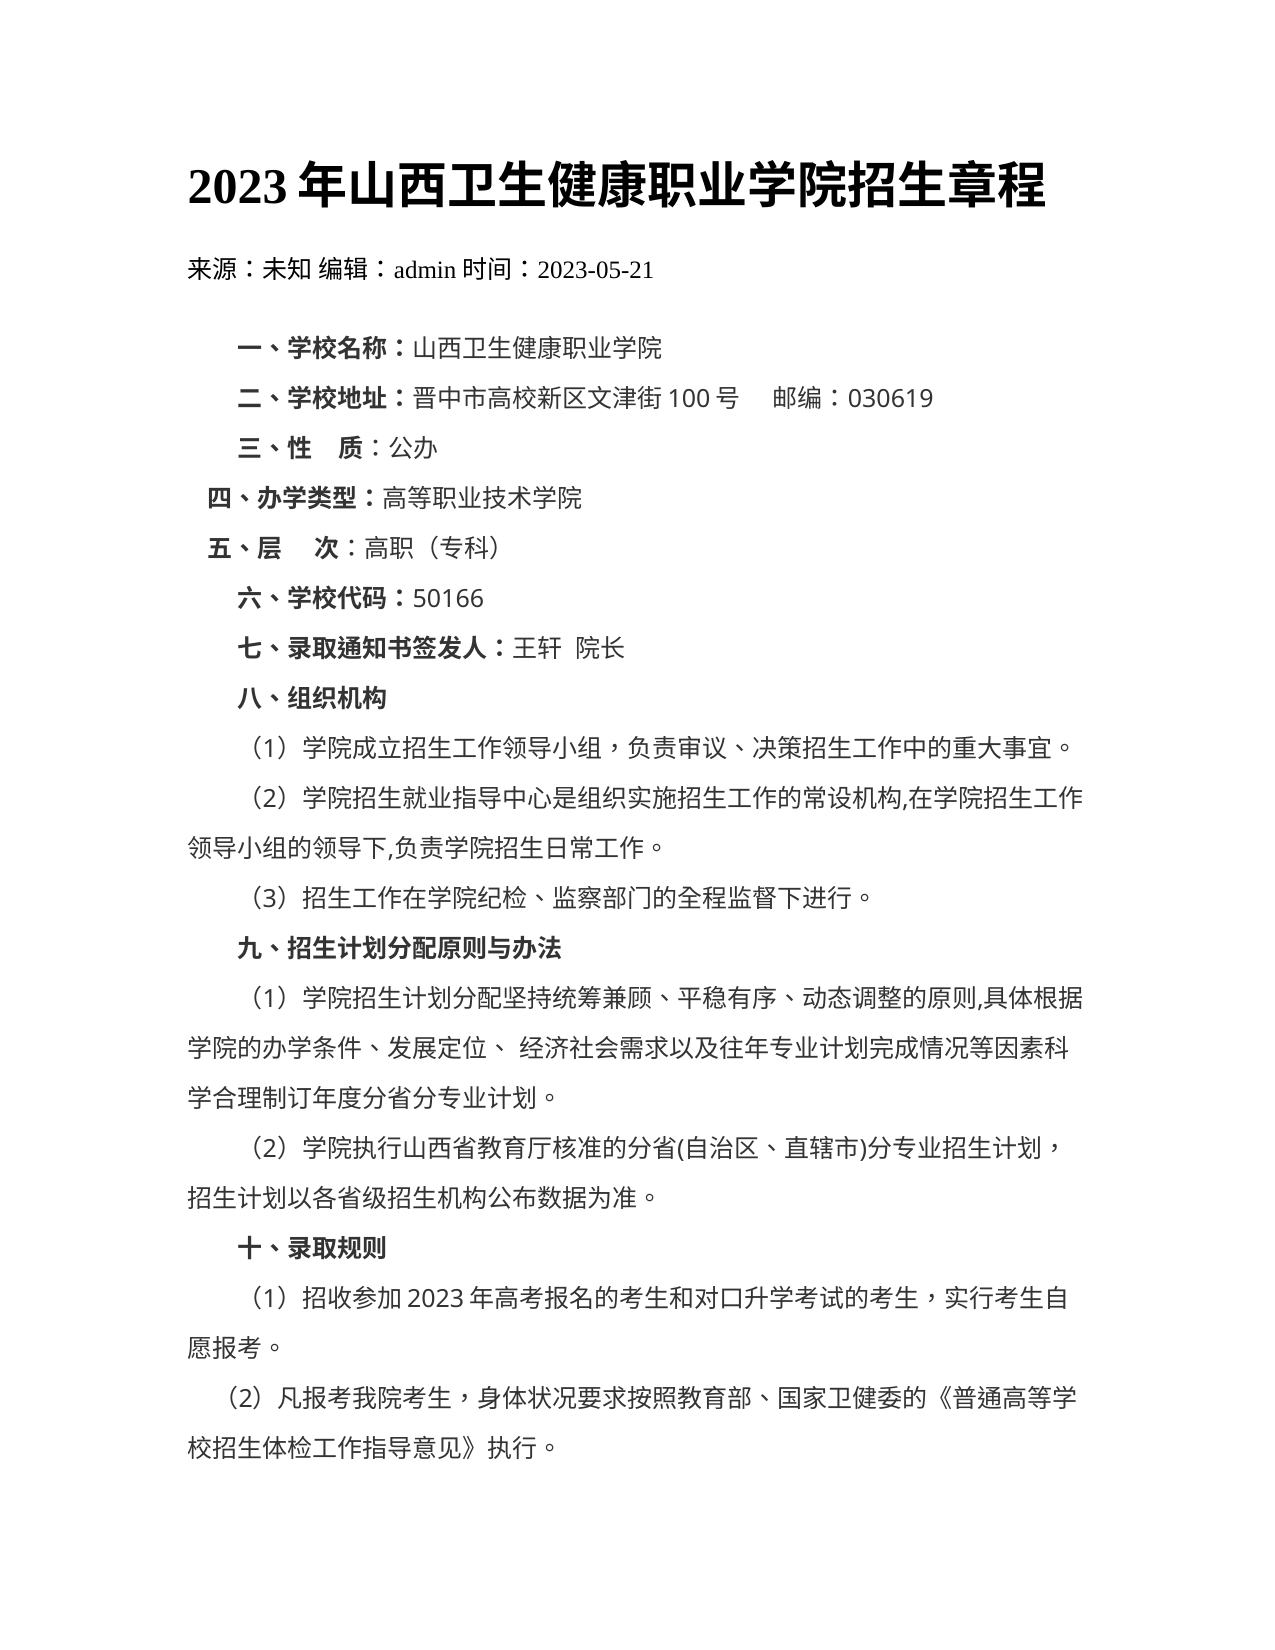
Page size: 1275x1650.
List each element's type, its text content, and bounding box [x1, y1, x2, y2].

text 一、学校名称：山西卫生健康职业学院 [187, 314, 1087, 364]
text 六、学校代码：50166 [187, 564, 1087, 614]
text 九、招生计划分配原则与办法 [187, 914, 1087, 964]
text （1）学院成立招生工作领导小组，负责审议、决策招生工作中的重大事宜。 [187, 714, 1087, 764]
text 二、学校地址：晋中市高校新区文津街100号 邮编：030619 [187, 364, 1087, 414]
text 八、组织机构 [187, 664, 1087, 714]
text 七、录取通知书签发人：王轩 院长 [187, 614, 1087, 664]
text （2）学院招生就业指导中心是组织实施招生工作的常设机构,在学院招生工作领导小组的领导下,负责学院招生日常工作。 [187, 764, 1087, 864]
subtitle 2023年山西卫生健康职业学院招生章程 [187, 150, 1087, 218]
text 来源：未知 编辑：admin 时间：2023-05-21 [187, 252, 1087, 286]
text 三、性 质：公办 四、办学类型：高等职业技术学院 五、层 次：高职（专科） [187, 414, 1087, 564]
text （1）学院招生计划分配坚持统筹兼顾、平稳有序、动态调整的原则,具体根据学院的办学条件、发展定位、 经济社会需求以及往年专业计划完成情况等因素科学合理制订年度分省分专业计划。 [187, 964, 1087, 1114]
text （2）学院执行山西省教育厅核准的分省(自治区、直辖市)分专业招生计划，招生计划以各省级招生机构公布数据为准。 [187, 1114, 1087, 1214]
text （1）招收参加2023年高考报名的考生和对口升学考试的考生，实行考生自愿报考。 （2）凡报考我院考生，身体状况要求按照教育部、国家卫健委的《普通高等学校招生体检工作指导意见》执行。 [187, 1264, 1087, 1464]
text 十、录取规则 [187, 1214, 1087, 1264]
text （3）招生工作在学院纪检、监察部门的全程监督下进行。 [187, 864, 1087, 914]
